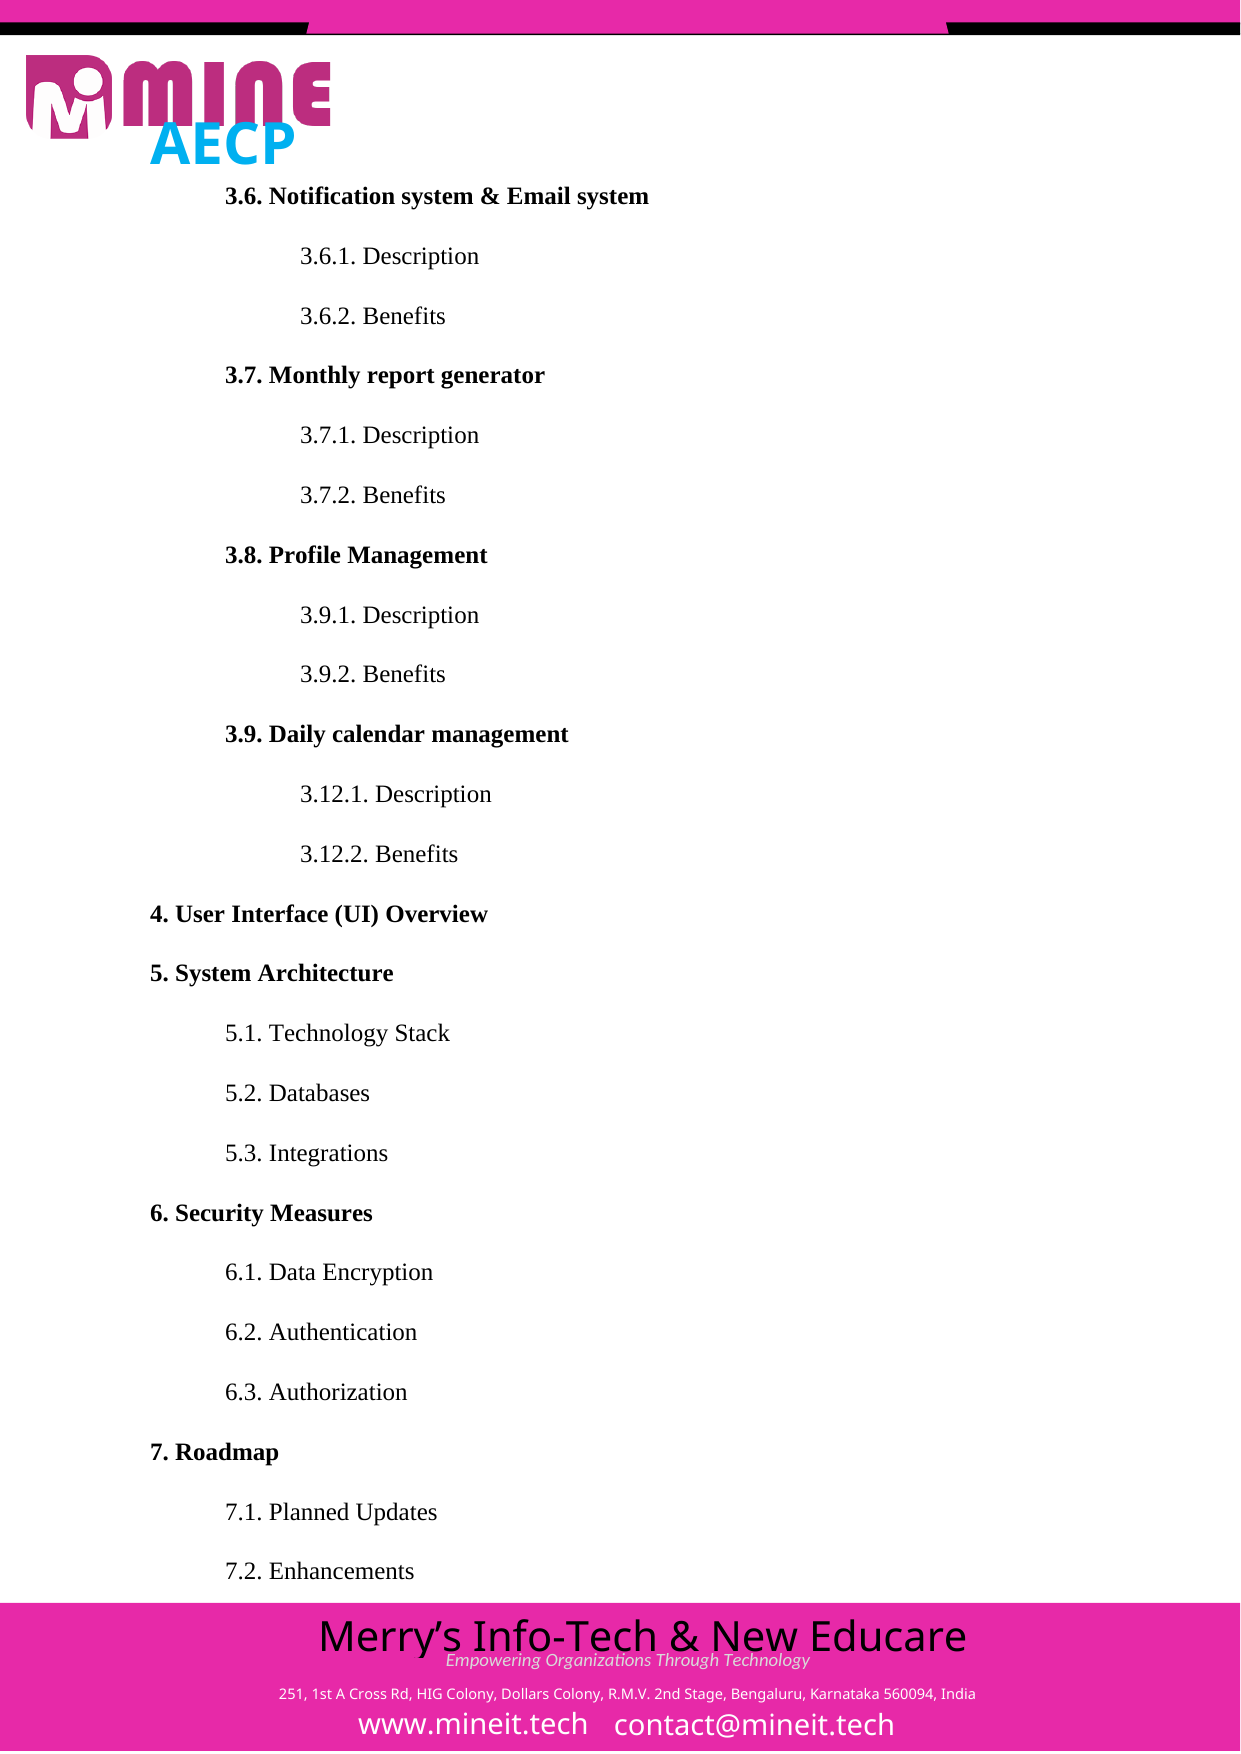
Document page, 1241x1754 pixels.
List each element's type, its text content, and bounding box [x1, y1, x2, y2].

text 3.7. Monthly report generator [150, 361, 1090, 389]
picture [275, 130, 284, 139]
text 6.2. Authentication [150, 1317, 1090, 1346]
text 7.1. Planned Updates [150, 1497, 1090, 1525]
text 3.8. Profile Management [150, 540, 1090, 569]
text 5. System Architecture [150, 958, 1090, 987]
text 4. User Interface (UI) Overview [150, 899, 1090, 927]
text 7. Roadmap [150, 1437, 1090, 1466]
text 3.9.1. Description [225, 600, 1090, 628]
text 3.7.1. Description [225, 420, 1090, 449]
text 7.2. Enhancements [150, 1556, 1090, 1585]
text 5.2. Databases [150, 1078, 1090, 1107]
text 5.3. Integrations [150, 1138, 1090, 1167]
text 3.9.2. Benefits [225, 659, 1090, 688]
text 3.6. Notification system & Email system [150, 181, 1090, 210]
picture [16, 54, 340, 139]
text 5.1. Technology Stack [150, 1018, 1090, 1047]
text 6.3. Authorization [150, 1377, 1090, 1406]
text 6.1. Data Encryption [150, 1257, 1090, 1286]
text 6. Security Measures [150, 1198, 1090, 1226]
text 3.9. Daily calendar management [150, 719, 1090, 748]
text 3.6.1. Description [225, 241, 1090, 270]
text 3.6.2. Benefits [225, 301, 1090, 329]
text 3.7.2. Benefits [225, 480, 1090, 509]
text 3.12.1. Description [225, 779, 1090, 808]
text 3.12.2. Benefits [225, 839, 1090, 868]
